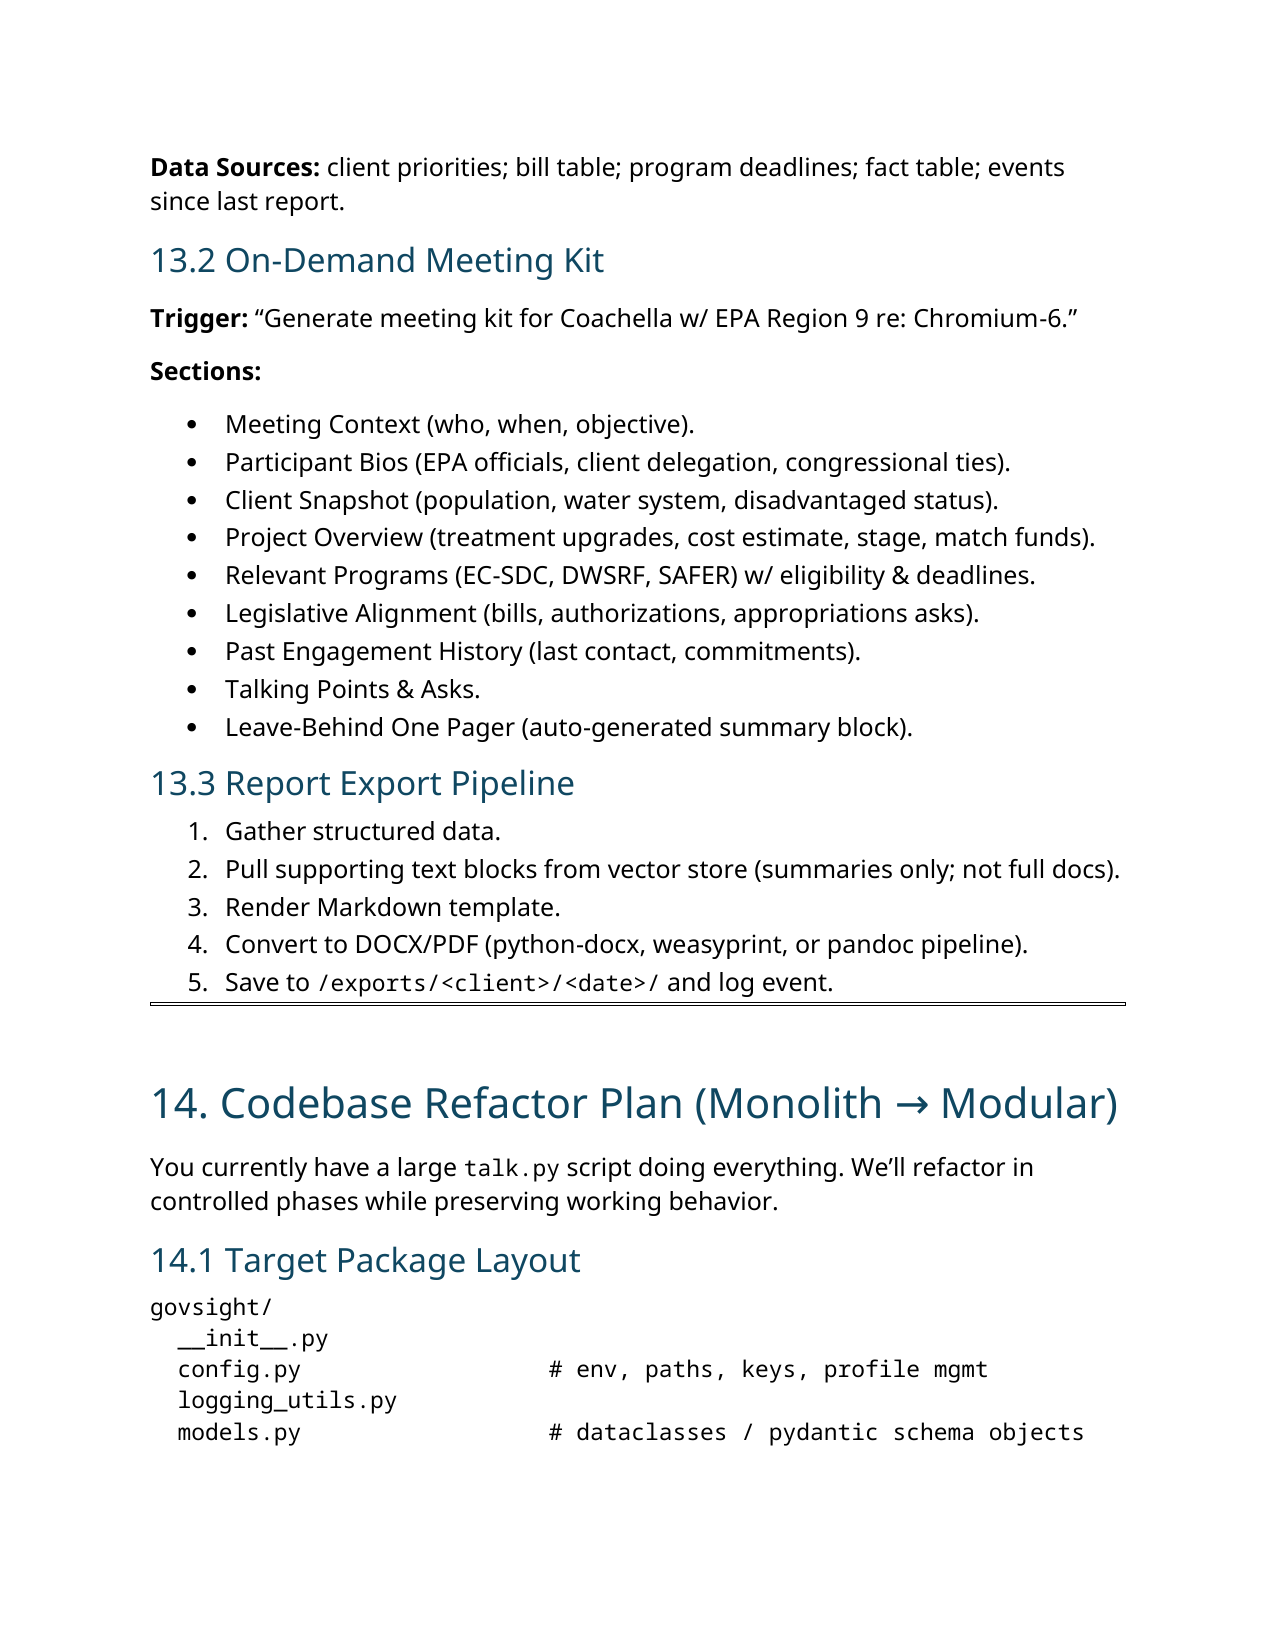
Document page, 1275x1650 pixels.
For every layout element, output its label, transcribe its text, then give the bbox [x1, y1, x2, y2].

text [150, 1290, 1125, 1481]
list Legislative Alignment (bills, authorizations, appropriations asks). [187, 596, 1125, 630]
text You currently have a large talk.py script doing everything. We’ll refactor in controlled phases while preserving working behavior. [150, 1150, 1125, 1218]
list Participant Bios (EPA officials, client delegation, congressional ties). [187, 444, 1125, 478]
list Client Snapshot (population, water system, disadvantaged status). [187, 482, 1125, 516]
subtitle 14.1 Target Package Layout [150, 1237, 1125, 1282]
list Relevant Programs (EC‑SDC, DWSRF, SAFER) w/ eligibility & deadlines. [187, 558, 1125, 592]
list Render Markdown template. [187, 889, 1125, 923]
text Data Sources: client priorities; bill table; program deadlines; fact table; events since last report. [150, 150, 1125, 218]
list Past Engagement History (last contact, commitments). [187, 633, 1125, 668]
subtitle 13.3 Report Export Pipeline [150, 760, 1125, 805]
list Convert to DOCX/PDF (python‑docx, weasyprint, or pandoc pipeline). [187, 927, 1125, 961]
text Trigger: “Generate meeting kit for Coachella w/ EPA Region 9 re: Chromium‑6.” [150, 301, 1125, 335]
list Save to /exports/<client>/<date>/ and log event. [187, 965, 1125, 999]
list Talking Points & Asks. [187, 671, 1125, 705]
subtitle 13.2 On‑Demand Meeting Kit [150, 237, 1125, 282]
text Sections: [150, 354, 1125, 388]
list Meeting Context (who, when, objective). [187, 407, 1125, 441]
list Gather structured data. [187, 814, 1125, 848]
list Pull supporting text blocks from vector store (summaries only; not full docs). [187, 851, 1125, 886]
list Project Overview (treatment upgrades, cost estimate, stage, match funds). [187, 520, 1125, 554]
subtitle 14. Codebase Refactor Plan (Monolith → Modular) [150, 1074, 1125, 1131]
list Leave‑Behind One Pager (auto‑generated summary block). [187, 709, 1125, 743]
